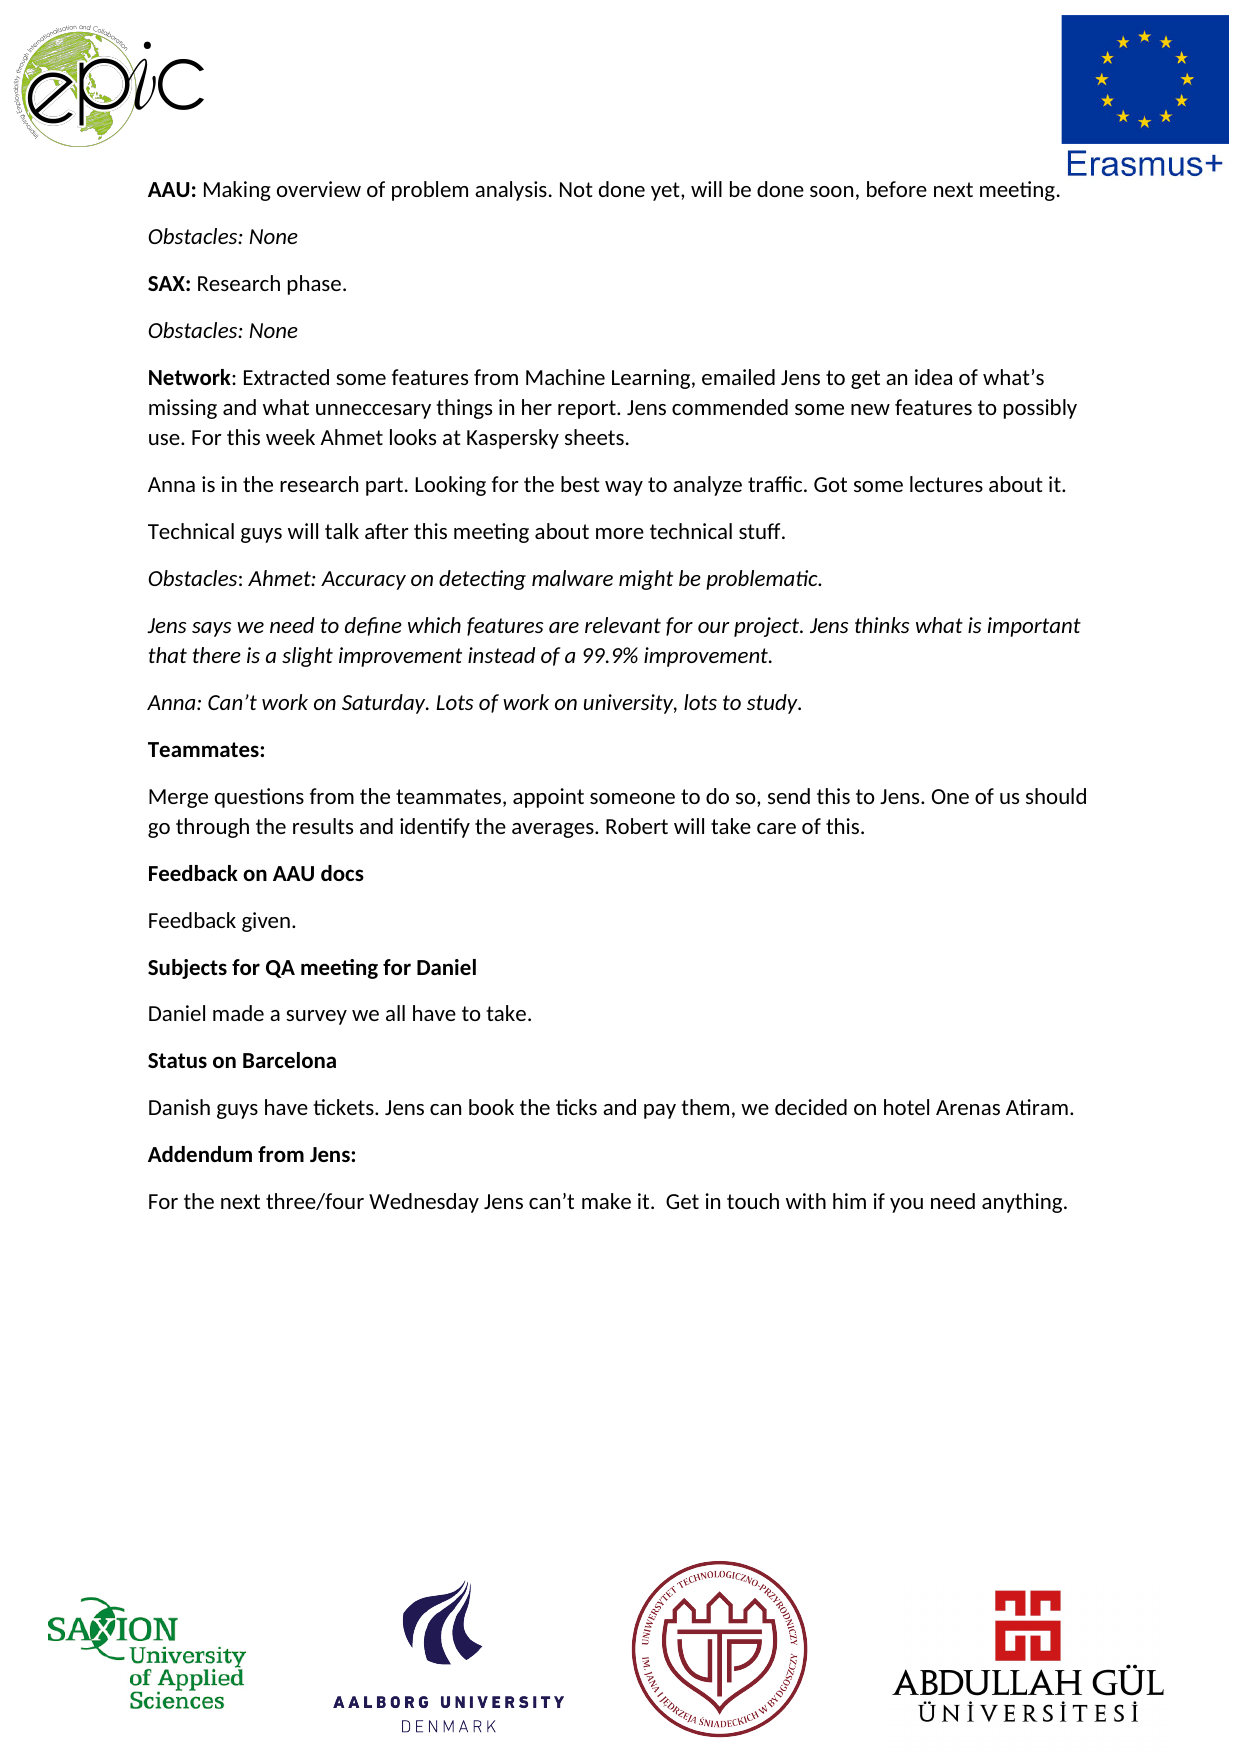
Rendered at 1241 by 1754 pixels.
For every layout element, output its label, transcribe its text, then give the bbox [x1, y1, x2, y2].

text Obstacles: Ahmet: Accuracy on detecting malware might be problematic. [148, 564, 1093, 592]
picture [1061, 15, 1229, 183]
text Status on Barcelona [148, 1046, 1093, 1074]
picture [313, 1561, 584, 1752]
text Daniel made a survey we all have to take. [148, 999, 1093, 1028]
text Anna is in the research part. Looking for the best way to analyze traffic. Got some lectures about it. [148, 470, 1093, 498]
text Addendum from Jens: [148, 1140, 1093, 1168]
picture [888, 1578, 1175, 1752]
text Obstacles: None [148, 222, 1093, 251]
text Subjects for QA meeting for Daniel [148, 953, 1093, 981]
text Teammates: [148, 735, 1093, 763]
picture [46, 1552, 247, 1753]
text For the next three/four Wednesday Jens can’t make it. Get in touch with him if you need anything. [148, 1187, 1093, 1215]
text Danish guys have tickets. Jens can book the ticks and pay them, we decided on hotel Arenas Atiram. [148, 1093, 1093, 1121]
text SAX: Research phase. [148, 269, 1093, 297]
text Feedback on AAU docs [148, 859, 1093, 887]
text AAU: Making overview of problem analysis. Not done yet, will be done soon, before next meeting. [148, 176, 1093, 204]
picture [13, 25, 204, 147]
text Jens says we need to define which features are relevant for our project. Jens thinks what is important that there is a slight improvement instead of a 99.9% improvement. [148, 611, 1093, 669]
text Anna: Can’t work on Saturday. Lots of work on university, lots to study. [148, 688, 1093, 716]
text Obstacles: None [148, 316, 1093, 344]
picture [616, 1546, 823, 1753]
text Network: Extracted some features from Machine Learning, emailed Jens to get an idea of what’s missing and what unneccesary things in her report. Jens commended some new features to possibly use. For this week Ahmet looks at Kaspersky sheets. [148, 363, 1093, 452]
text Technical guys will talk after this meeting about more technical stuff. [148, 517, 1093, 545]
text Feedback given. [148, 906, 1093, 934]
text Merge questions from the teammates, appoint someone to do so, send this to Jens. One of us should go through the results and identify the averages. Robert will take care of this. [148, 782, 1093, 840]
